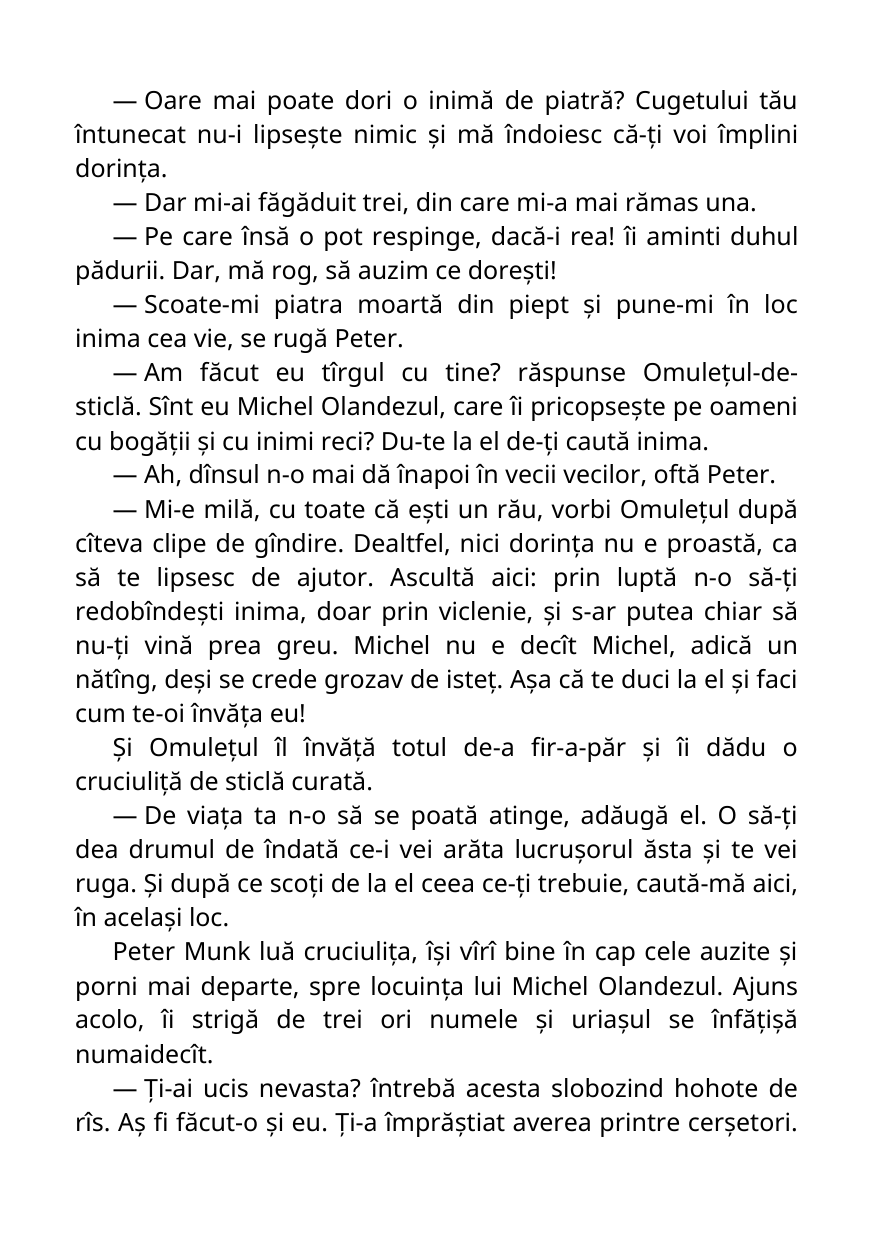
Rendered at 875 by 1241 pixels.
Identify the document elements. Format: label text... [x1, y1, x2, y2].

text ― Oare mai poate dori o inimă de piatră? Cugetului tău întunecat nu-i lipseşte nimic şi mă îndoiesc că-ţi voi împlini dorinţa. [75, 82, 799, 185]
text Peter Munk luă cruciuliţa, îşi vîrî bine în cap cele auzite şi porni mai departe, spre locuinţa lui Michel Olandezul. Ajuns acolo, îi strigă de trei ori numele şi uriaşul se înfăţişă numaidecît. [75, 934, 799, 1070]
text ― Scoate-mi piatra moartă din piept şi pune-mi în loc inima cea vie, se rugă Peter. [75, 287, 799, 355]
text ― Am făcut eu tîrgul cu tine? răspunse Omuleţul-de- sticlă. Sînt eu Michel Olandezul, care îi pricopseşte pe oameni cu bogăţii şi cu inimi reci? Du-te la el de-ţi caută inima. [75, 355, 799, 457]
text ― Ah, dînsul n-o mai dă înapoi în vecii vecilor, oftă Peter. [75, 457, 799, 491]
text ― Mi-e milă, cu toate că eşti un rău, vorbi Omuleţul după cîteva clipe de gîndire. Dealtfel, nici dorinţa nu e proastă, ca să te lipsesc de ajutor. Ascultă aici: prin luptă n-o să-ţi redobîndeşti inima, doar prin viclenie, şi s-ar putea chiar să nu-ţi vină prea greu. Michel nu e decît Michel, adică un nătîng, deşi se crede grozav de isteţ. Aşa că te duci la el şi faci cum te-oi învăţa eu! [75, 491, 799, 730]
text ― Pe care însă o pot respinge, dacă-i rea! îi aminti duhul pădurii. Dar, mă rog, să auzim ce doreşti! [75, 219, 799, 287]
text Şi Omuleţul îl învăţă totul de-a fir-a-păr şi îi dădu o cruciuliţă de sticlă curată. [75, 730, 799, 798]
text ― Dar mi-ai făgăduit trei, din care mi-a mai rămas una. [75, 185, 799, 219]
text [75, 1070, 799, 1138]
text ― De viaţa ta n-o să se poată atinge, adăugă el. O să-ţi dea drumul de îndată ce-i vei arăta lucruşorul ăsta şi te vei ruga. Şi după ce scoţi de la el ceea ce-ţi trebuie, caută-mă aici, în acelaşi loc. [75, 798, 799, 934]
